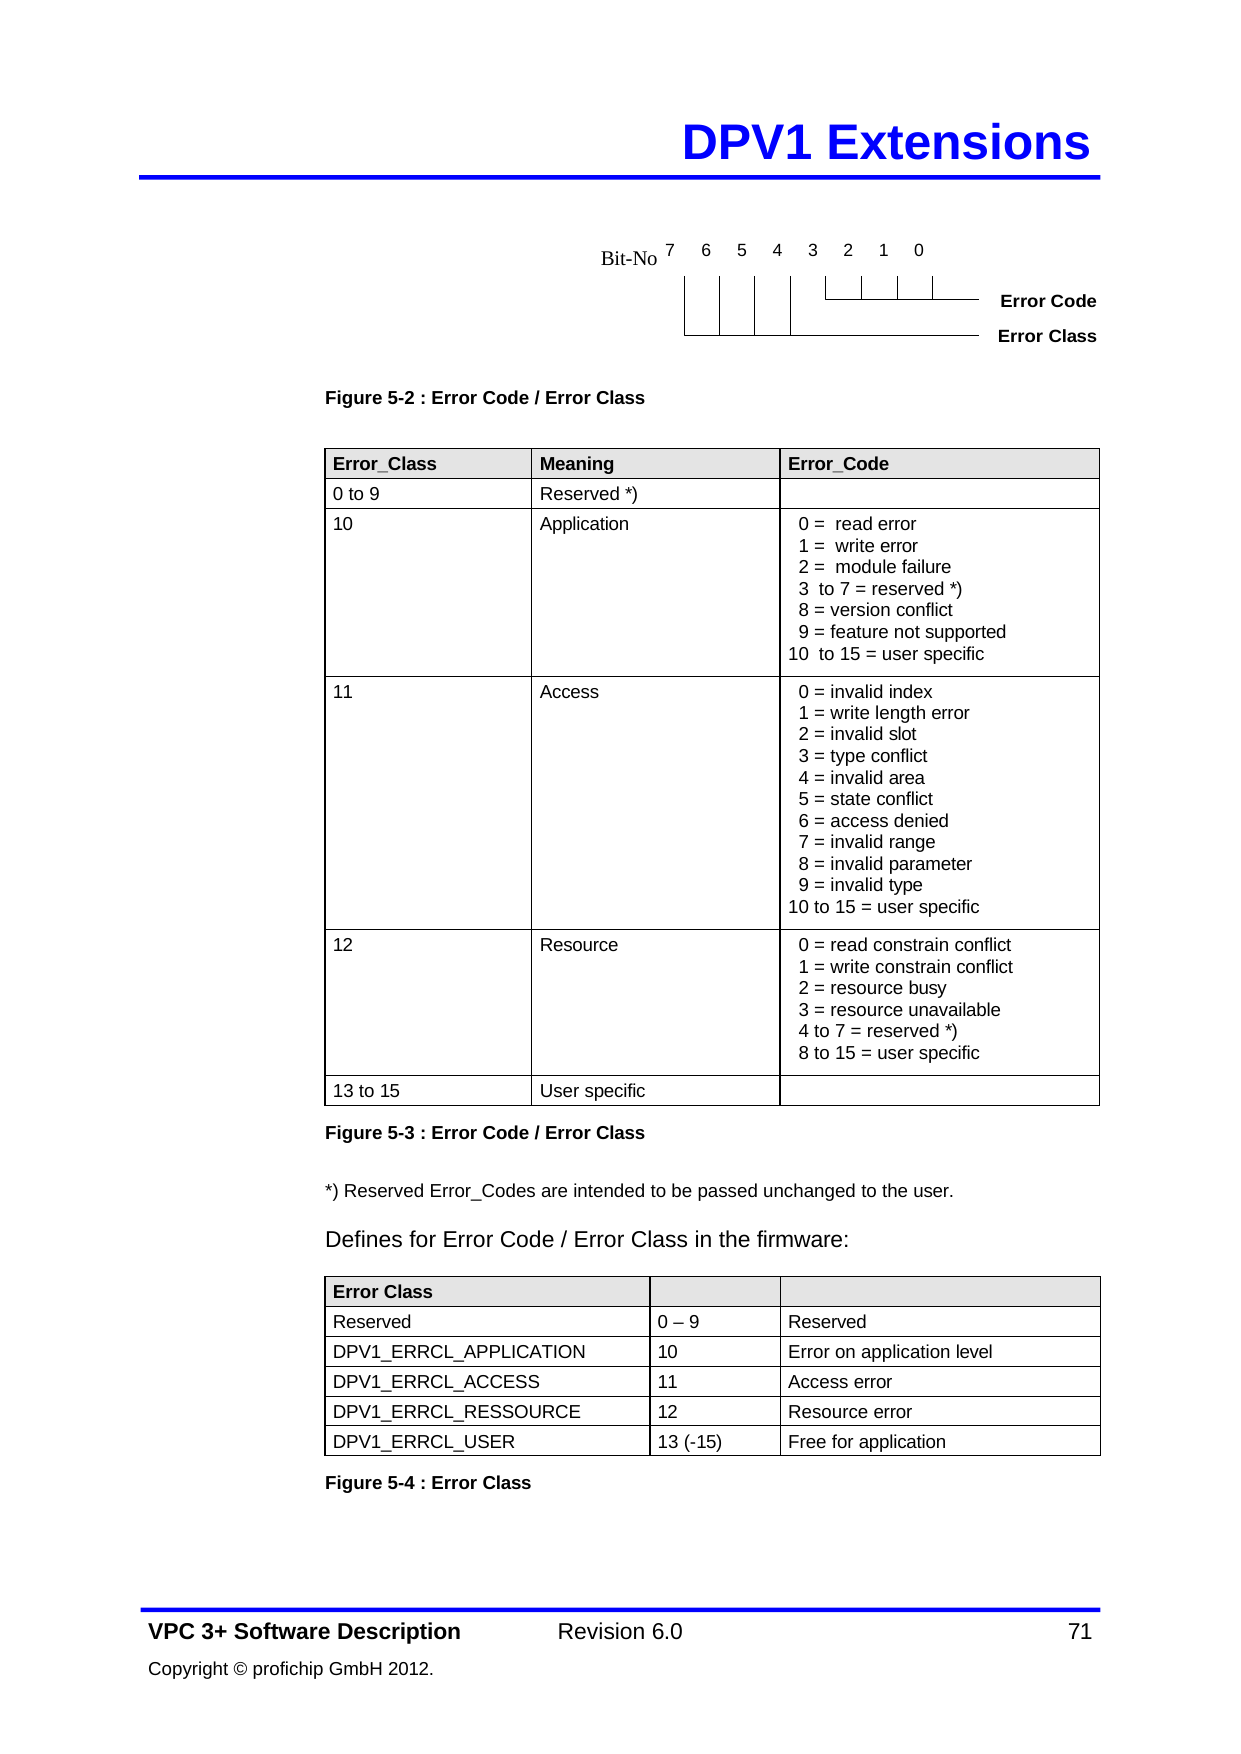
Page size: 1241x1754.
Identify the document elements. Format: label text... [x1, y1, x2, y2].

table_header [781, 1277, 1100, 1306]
text Bit-No [326, 246, 932, 270]
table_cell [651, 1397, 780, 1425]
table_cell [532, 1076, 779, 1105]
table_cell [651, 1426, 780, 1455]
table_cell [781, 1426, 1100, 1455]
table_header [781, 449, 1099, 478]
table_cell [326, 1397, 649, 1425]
text Defines for Error Code / Error Class in the firmware: [325, 1226, 1194, 1252]
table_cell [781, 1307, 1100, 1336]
text Figure 5-3 : Error Code / Error Class [325, 1122, 1194, 1143]
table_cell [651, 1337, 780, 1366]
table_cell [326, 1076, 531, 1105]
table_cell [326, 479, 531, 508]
text Error Code Error Class [995, 291, 1097, 346]
text Figure 5-4 : Error Class [325, 1472, 1194, 1493]
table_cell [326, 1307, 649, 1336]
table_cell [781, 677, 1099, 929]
text *) Reserved Error_Codes are intended to be passed unchanged to the user. [325, 1180, 1194, 1202]
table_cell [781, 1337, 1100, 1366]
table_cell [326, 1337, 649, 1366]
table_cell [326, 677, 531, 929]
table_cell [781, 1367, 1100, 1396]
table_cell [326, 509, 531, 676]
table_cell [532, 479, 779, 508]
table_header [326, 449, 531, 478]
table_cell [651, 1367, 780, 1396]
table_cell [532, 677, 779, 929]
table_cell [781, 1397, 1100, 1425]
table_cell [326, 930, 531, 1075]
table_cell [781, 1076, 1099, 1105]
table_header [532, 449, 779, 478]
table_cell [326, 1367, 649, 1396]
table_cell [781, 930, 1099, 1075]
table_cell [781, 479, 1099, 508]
text Figure 5-2 : Error Code / Error Class [325, 387, 1194, 409]
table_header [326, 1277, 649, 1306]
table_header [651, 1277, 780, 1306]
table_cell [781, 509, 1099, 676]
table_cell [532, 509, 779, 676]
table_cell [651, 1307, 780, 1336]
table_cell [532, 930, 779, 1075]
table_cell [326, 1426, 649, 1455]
